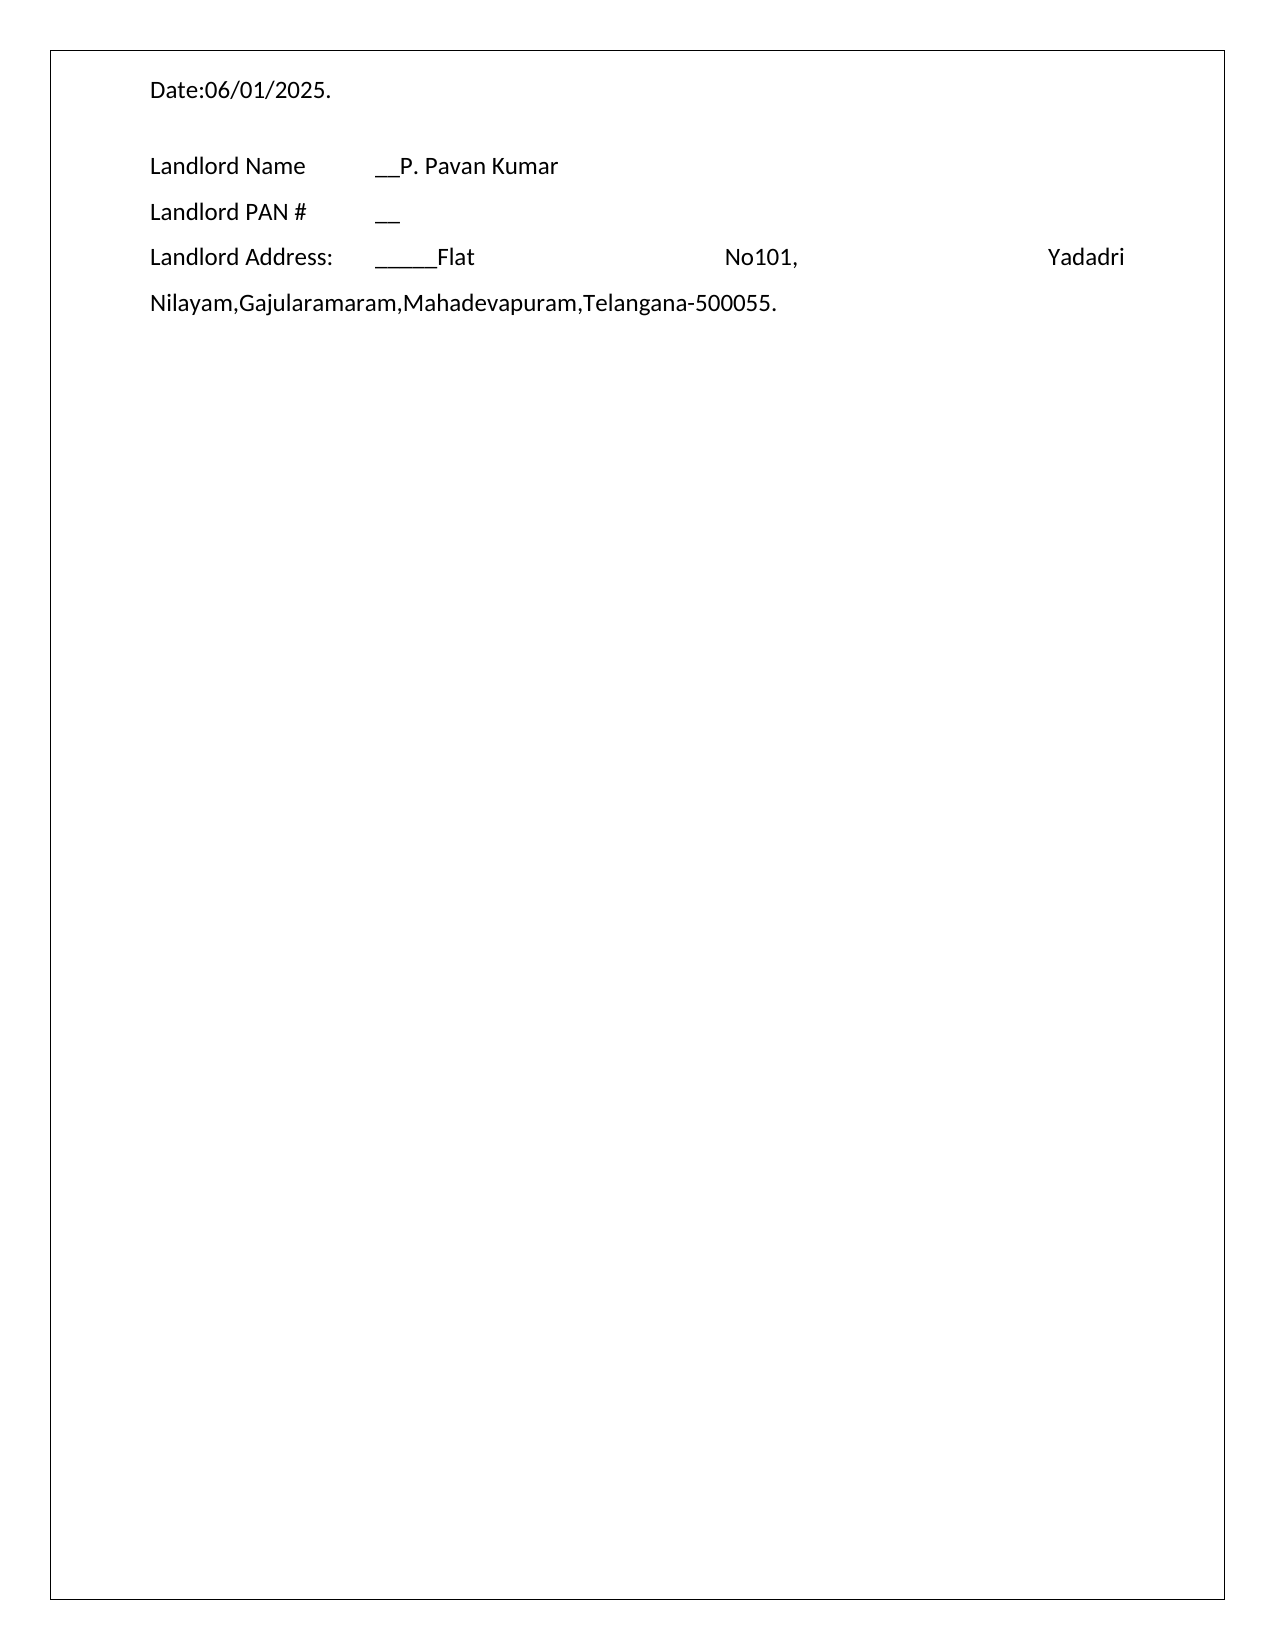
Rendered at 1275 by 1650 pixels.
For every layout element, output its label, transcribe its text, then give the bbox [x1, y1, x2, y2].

text Landlord Name __P. Pavan Kumar [150, 150, 1125, 181]
text Landlord PAN # __ [150, 196, 1125, 226]
text Date:06/01/2025. [150, 74, 1125, 104]
text Landlord Address: _____Flat No101, Yadadri Nilayam,Gajularamaram,Mahadevapuram,Telangana-500055. [150, 242, 1125, 318]
